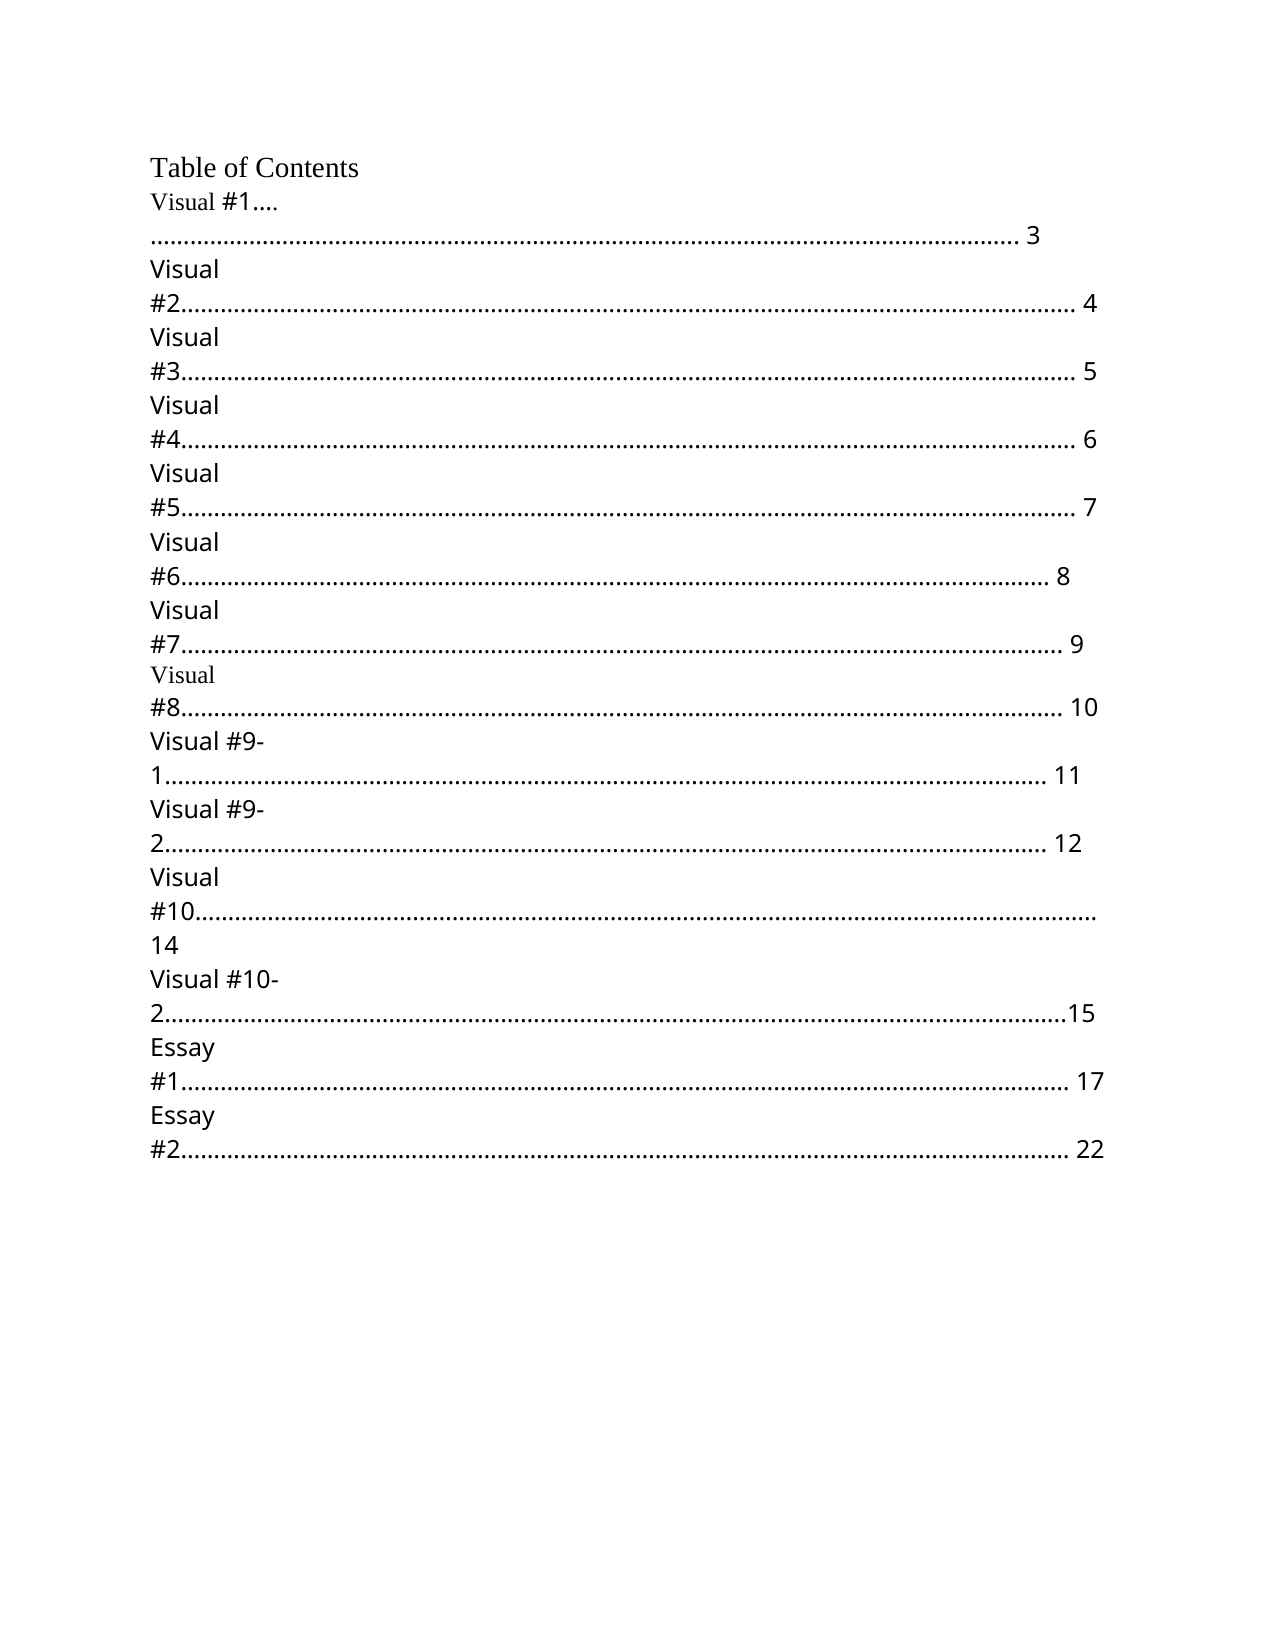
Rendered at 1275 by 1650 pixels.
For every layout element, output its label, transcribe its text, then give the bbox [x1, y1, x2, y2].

text Visual #4………………………………………………………………………………………………………………………. 6 [150, 388, 1125, 456]
text Visual #6…………………………………………………………………………………………………………………… 8 [150, 524, 1125, 592]
text Table of Contents [150, 150, 1125, 183]
text Visual #2………………………………………………………………………………………………………………………. 4 [150, 252, 1125, 320]
text Visual #10……………………………………………………………………………………………………………………….. 14 [150, 859, 1125, 962]
text Visual #1….…………………………………………………………………………………………………………………... 3 [150, 183, 1125, 252]
text Visual #10-2………………………………………………………………………………………………………………………..15 [150, 962, 1125, 1030]
text Visual #8…………………………………………………………………………………………………………………….. 10 [150, 660, 1125, 723]
text Visual #7…………………………………………………………………………………………………………………….. 9 [150, 592, 1125, 660]
text Essay #2……………………………………………………………………………………………………………………… 22 [150, 1098, 1125, 1166]
text Essay #1……………………………………………………………………………………………………………………… 17 [150, 1030, 1125, 1098]
text Visual #9-2…………………………………………………………………………………………………………………….. 12 [150, 791, 1125, 859]
text Visual #9-1…………………………………………………………………………………………………………………….. 11 [150, 723, 1125, 791]
text Visual #5………………………………………………………………………………………………………………………. 7 [150, 456, 1125, 524]
text Visual #3………………………………………………………………………………………………………………………. 5 [150, 320, 1125, 388]
